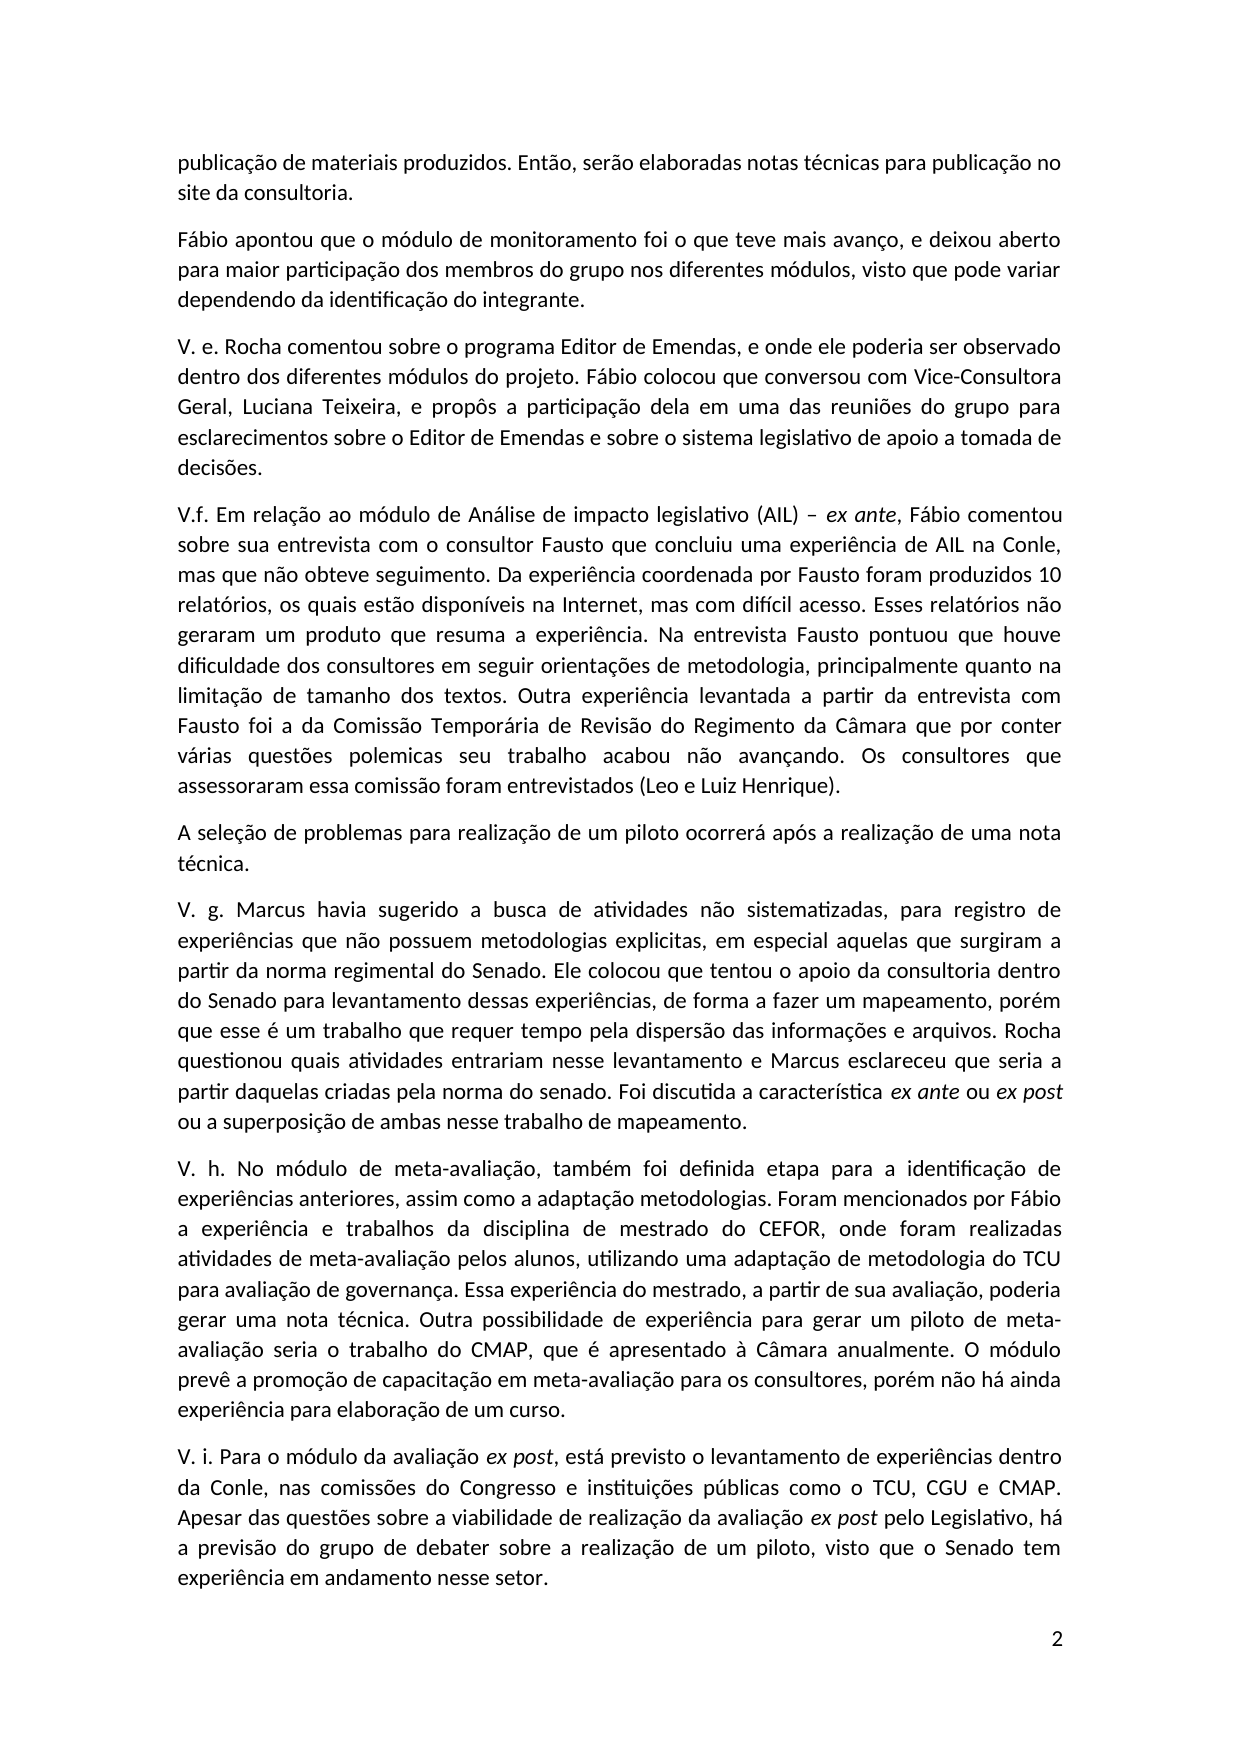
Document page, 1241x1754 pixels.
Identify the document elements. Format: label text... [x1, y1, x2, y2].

text V. i. Para o módulo da avaliação ex post, está previsto o levantamento de experiências dentro da Conle, nas comissões do Congresso e instituições públicas como o TCU, CGU e CMAP. Apesar das questões sobre a viabilidade de realização da avaliação ex post pelo Legislativo, há a previsão do grupo de debater sobre a realização de um piloto, visto que o Senado tem experiência em andamento nesse setor. [177, 1442, 1063, 1591]
text V.f. Em relação ao módulo de Análise de impacto legislativo (AIL) – ex ante, Fábio comentou sobre sua entrevista com o consultor Fausto que concluiu uma experiência de AIL na Conle, mas que não obteve seguimento. Da experiência coordenada por Fausto foram produzidos 10 relatórios, os quais estão disponíveis na Internet, mas com difícil acesso. Esses relatórios não geraram um produto que resuma a experiência. Na entrevista Fausto pontuou que houve dificuldade dos consultores em seguir orientações de metodologia, principalmente quanto na limitação de tamanho dos textos. Outra experiência levantada a partir da entrevista com Fausto foi a da Comissão Temporária de Revisão do Regimento da Câmara que por conter várias questões polemicas seu trabalho acabou não avançando. Os consultores que assessoraram essa comissão foram entrevistados (Leo e Luiz Henrique). [177, 500, 1063, 799]
text V. e. Rocha comentou sobre o programa Editor de Emendas, e onde ele poderia ser observado dentro dos diferentes módulos do projeto. Fábio colocou que conversou com Vice-Consultora Geral, Luciana Teixeira, e propôs a participação dela em uma das reuniões do grupo para esclarecimentos sobre o Editor de Emendas e sobre o sistema legislativo de apoio a tomada de decisões. [177, 332, 1063, 481]
text V. g. Marcus havia sugerido a busca de atividades não sistematizadas, para registro de experiências que não possuem metodologias explicitas, em especial aquelas que surgiram a partir da norma regimental do Senado. Ele colocou que tentou o apoio da consultoria dentro do Senado para levantamento dessas experiências, de forma a fazer um mapeamento, porém que esse é um trabalho que requer tempo pela dispersão das informações e arquivos. Rocha questionou quais atividades entrariam nesse levantamento e Marcus esclareceu que seria a partir daquelas criadas pela norma do senado. Foi discutida a característica ex ante ou ex post ou a superposição de ambas nesse trabalho de mapeamento. [177, 896, 1063, 1135]
text Fábio apontou que o módulo de monitoramento foi o que teve mais avanço, e deixou aberto para maior participação dos membros do grupo nos diferentes módulos, visto que pode variar dependendo da identificação do integrante. [177, 225, 1063, 313]
text A seleção de problemas para realização de um piloto ocorrerá após a realização de uma nota técnica. [177, 818, 1063, 877]
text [177, 148, 1063, 206]
text V. h. No módulo de meta-avaliação, também foi definida etapa para a identificação de experiências anteriores, assim como a adaptação metodologias. Foram mencionados por Fábio a experiência e trabalhos da disciplina de mestrado do CEFOR, onde foram realizadas atividades de meta-avaliação pelos alunos, utilizando uma adaptação de metodologia do TCU para avaliação de governança. Essa experiência do mestrado, a partir de sua avaliação, poderia gerar uma nota técnica. Outra possibilidade de experiência para gerar um piloto de meta-avaliação seria o trabalho do CMAP, que é apresentado à Câmara anualmente. O módulo prevê a promoção de capacitação em meta-avaliação para os consultores, porém não há ainda experiência para elaboração de um curso. [177, 1154, 1063, 1423]
